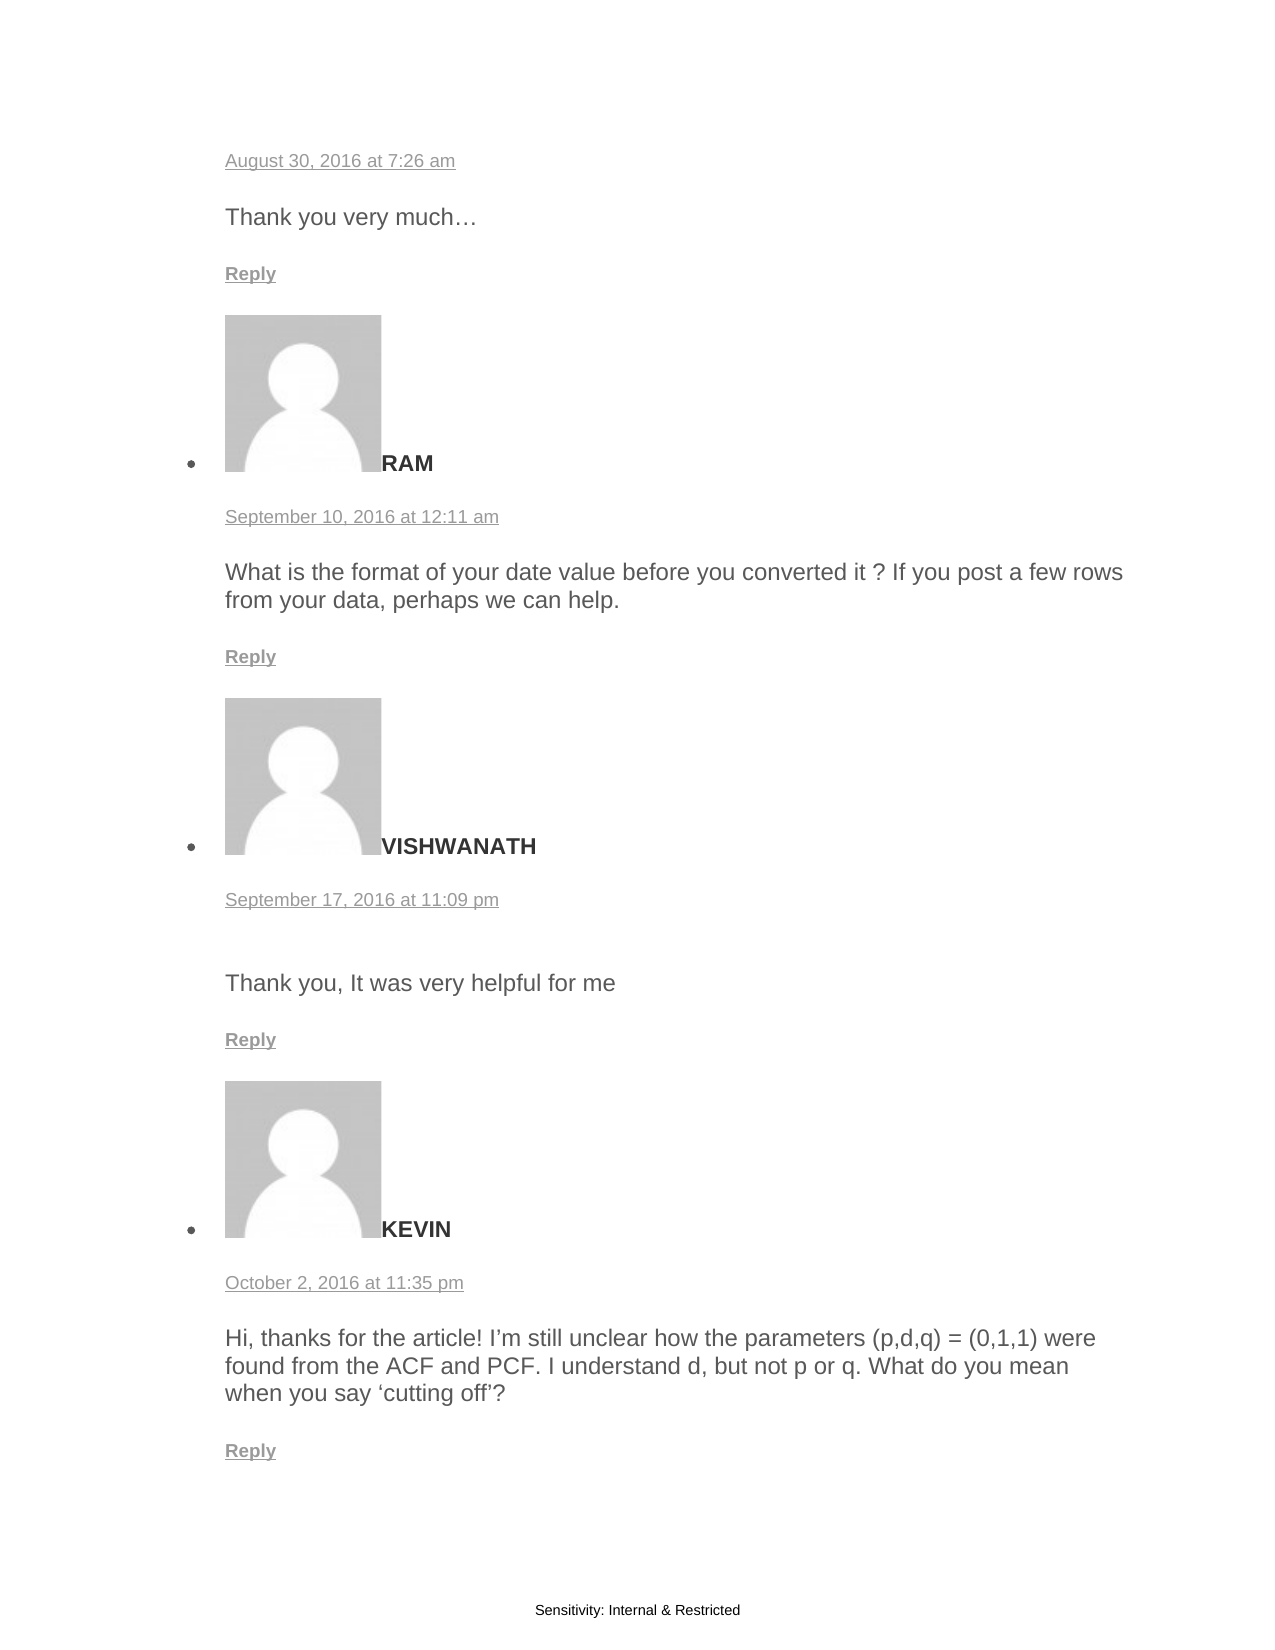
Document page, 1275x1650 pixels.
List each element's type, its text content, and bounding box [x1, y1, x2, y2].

text What is the format of your date value before you converted it ? If you post a few rows from your data, perhaps we can help. [225, 558, 1125, 613]
picture [225, 698, 382, 855]
text Reply [225, 646, 1125, 667]
text August 30, 2016 at 7:26 am [225, 150, 1125, 172]
text Reply [225, 1029, 1125, 1051]
picture [225, 1081, 382, 1238]
list VISHWANATH [187, 698, 1125, 859]
list KEVIN [187, 1081, 1125, 1243]
list RAM [187, 315, 1125, 476]
text September 17, 2016 at 11:09 pm [225, 889, 1125, 910]
text Thank you, It was very helpful for me [225, 941, 1125, 996]
text Reply [225, 263, 1125, 284]
text Hi, thanks for the article! I’m still unclear how the parameters (p,d,q) = (0,1,1) were found from the ACF and PCF. I understand d, but not p or q. What do you mean when you say ‘cutting off’? [225, 1324, 1125, 1407]
text September 10, 2016 at 12:11 am [225, 506, 1125, 527]
text Thank you very much… [225, 202, 1125, 230]
picture [225, 315, 382, 472]
text Reply [225, 1440, 1125, 1461]
text October 2, 2016 at 11:35 pm [225, 1272, 1125, 1293]
